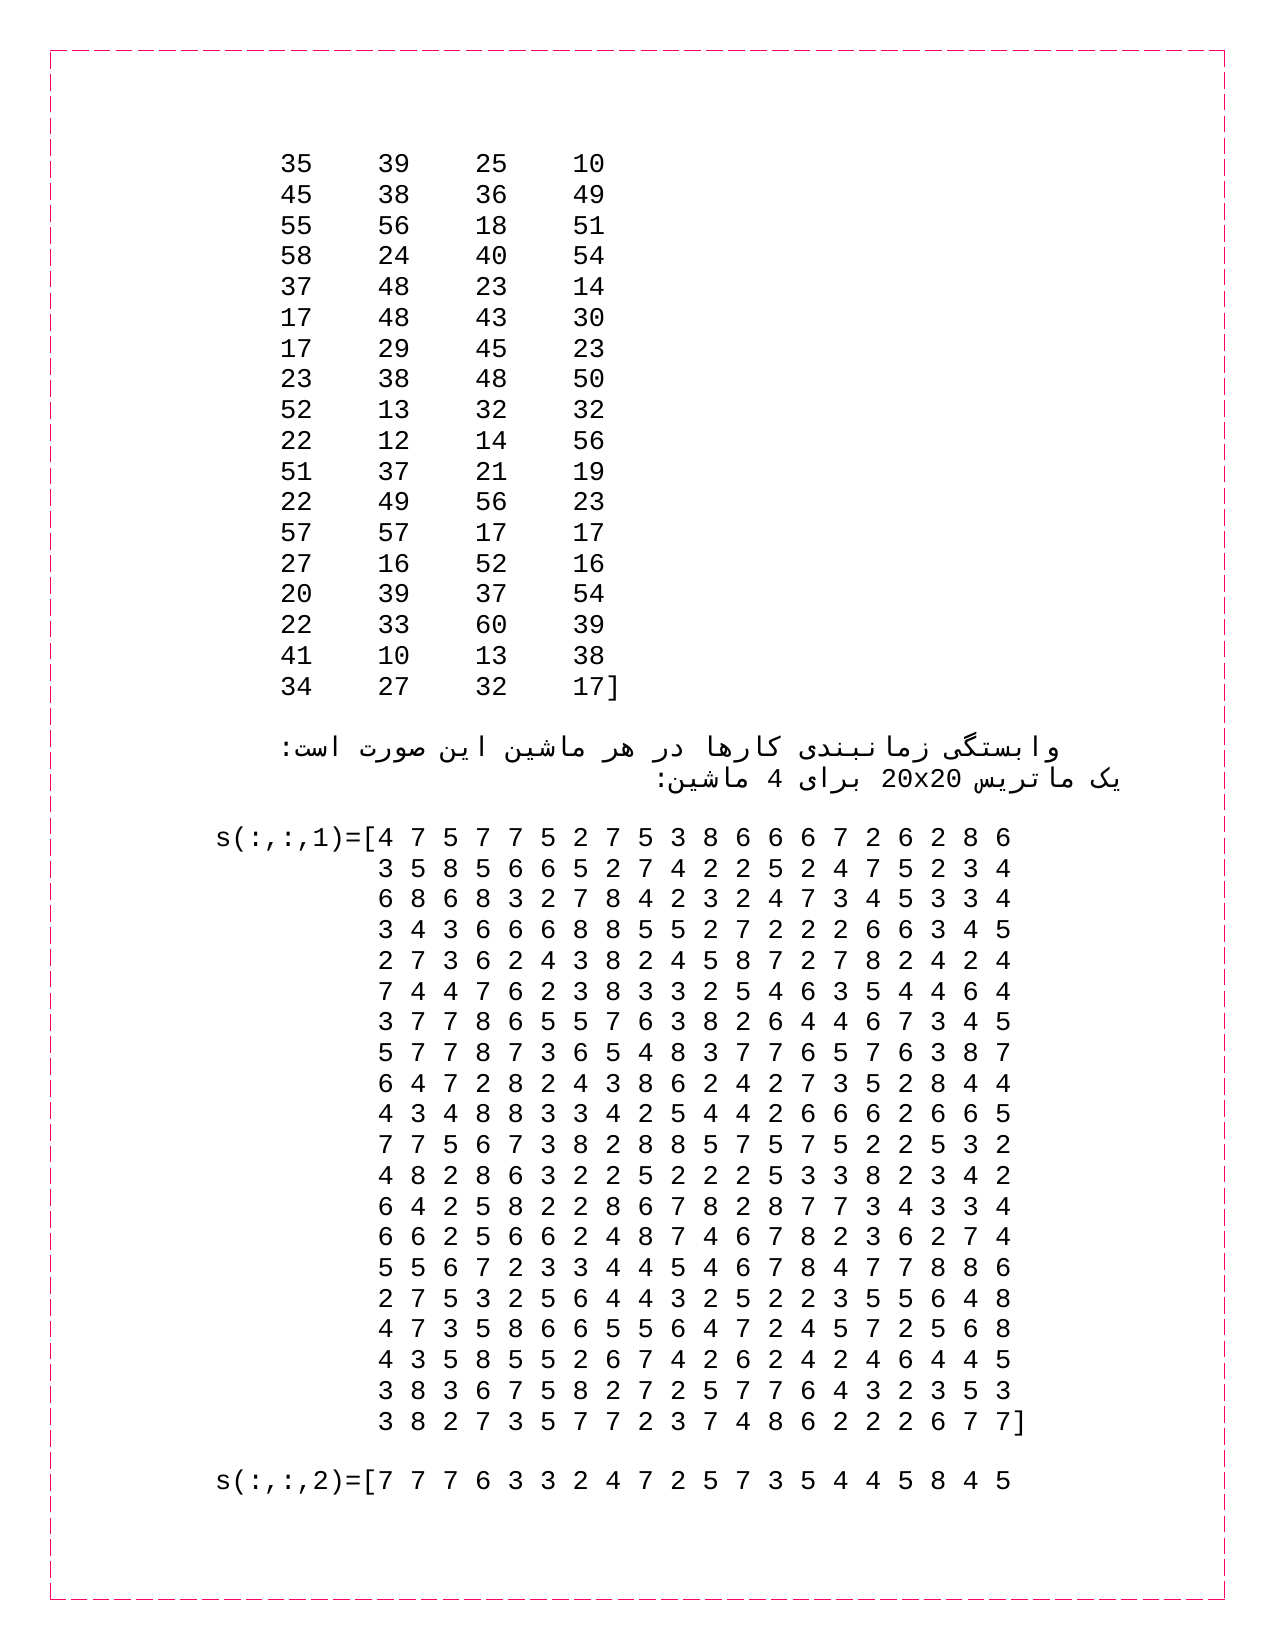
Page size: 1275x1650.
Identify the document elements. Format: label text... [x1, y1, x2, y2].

text 3 4 3 6 6 6 8 8 5 5 2 7 2 2 2 6 6 3 4 5 [150, 916, 1125, 947]
text 55 56 18 51 [150, 211, 1125, 242]
text 41 10 13 38 [150, 642, 1125, 672]
text 2 7 3 6 2 4 3 8 2 4 5 8 7 2 7 8 2 4 2 4 [150, 947, 1125, 977]
text 45 38 36 49 [150, 181, 1125, 211]
text 34 27 32 17] [150, 672, 1125, 703]
text 23 38 48 50 [150, 365, 1125, 396]
text 4 7 3 5 8 6 6 5 5 6 4 7 2 4 5 7 2 5 6 8 [150, 1315, 1125, 1346]
text 5 7 7 8 7 3 6 5 4 8 3 7 7 6 5 7 6 3 8 7 [150, 1039, 1125, 1069]
text 17 29 45 23 [150, 334, 1125, 365]
text 6 4 2 5 8 2 2 8 6 7 8 2 8 7 7 3 4 3 3 4 [150, 1192, 1125, 1223]
text 7 4 4 7 6 2 3 8 3 3 2 5 4 6 3 5 4 4 6 4 [150, 977, 1125, 1008]
text یک ماتریس 20x20 برای 4 ماشین: [150, 764, 1125, 795]
text 51 37 21 19 [150, 457, 1125, 488]
text 7 7 5 6 7 3 8 2 8 8 5 7 5 7 5 2 2 5 3 2 [150, 1131, 1125, 1162]
text 20 39 37 54 [150, 580, 1125, 611]
text وابستگی زمانبندی کارها در هر ماشین این صورت است: [150, 734, 1125, 764]
text 4 8 2 8 6 3 2 2 5 2 2 2 5 3 3 8 2 3 4 2 [150, 1162, 1125, 1192]
text 3 8 2 7 3 5 7 7 2 3 7 4 8 6 2 2 2 6 7 7] [150, 1407, 1125, 1438]
text 22 49 56 23 [150, 488, 1125, 519]
text 22 12 14 56 [150, 427, 1125, 457]
text 57 57 17 17 [150, 519, 1125, 549]
text 6 6 2 5 6 6 2 4 8 7 4 6 7 8 2 3 6 2 7 4 [150, 1223, 1125, 1254]
text 35 39 25 10 [150, 150, 1125, 181]
text s(:,:,1)=[4 7 5 7 7 5 2 7 5 3 8 6 6 6 7 2 6 2 8 6 [150, 824, 1125, 854]
text 22 33 60 39 [150, 611, 1125, 642]
text 37 48 23 14 [150, 273, 1125, 304]
text s(:,:,2)=[7 7 7 6 3 3 2 4 7 2 5 7 3 5 4 4 5 8 4 5 [150, 1467, 1125, 1498]
text 3 7 7 8 6 5 5 7 6 3 8 2 6 4 4 6 7 3 4 5 [150, 1008, 1125, 1039]
text 3 8 3 6 7 5 8 2 7 2 5 7 7 6 4 3 2 3 5 3 [150, 1377, 1125, 1407]
text 3 5 8 5 6 6 5 2 7 4 2 2 5 2 4 7 5 2 3 4 [150, 854, 1125, 885]
text 5 5 6 7 2 3 3 4 4 5 4 6 7 8 4 7 7 8 8 6 [150, 1254, 1125, 1284]
text 2 7 5 3 2 5 6 4 4 3 2 5 2 2 3 5 5 6 4 8 [150, 1284, 1125, 1315]
text 17 48 43 30 [150, 304, 1125, 334]
text 6 8 6 8 3 2 7 8 4 2 3 2 4 7 3 4 5 3 3 4 [150, 885, 1125, 916]
text 4 3 5 8 5 5 2 6 7 4 2 6 2 4 2 4 6 4 4 5 [150, 1346, 1125, 1377]
text 6 4 7 2 8 2 4 3 8 6 2 4 2 7 3 5 2 8 4 4 [150, 1069, 1125, 1100]
text 58 24 40 54 [150, 242, 1125, 273]
text 27 16 52 16 [150, 549, 1125, 580]
text 4 3 4 8 8 3 3 4 2 5 4 4 2 6 6 6 2 6 6 5 [150, 1100, 1125, 1131]
text 52 13 32 32 [150, 396, 1125, 427]
